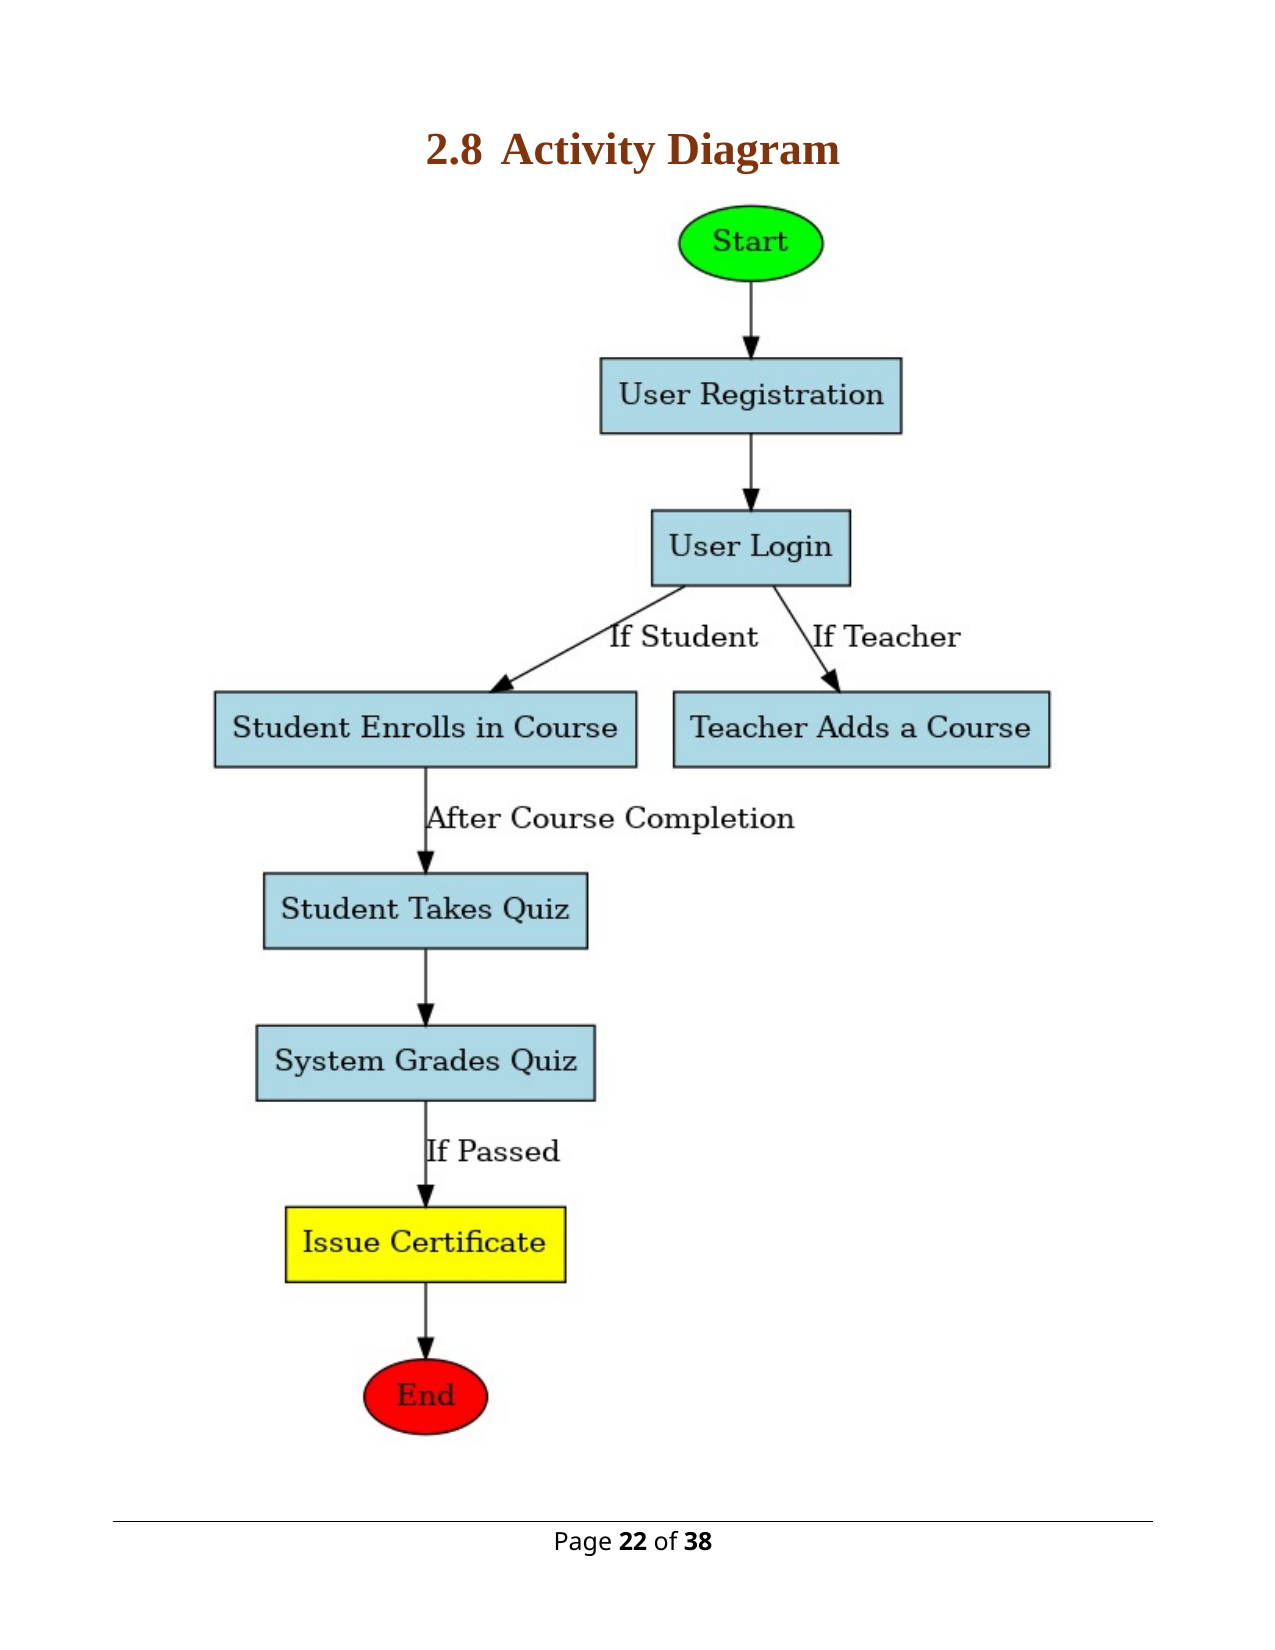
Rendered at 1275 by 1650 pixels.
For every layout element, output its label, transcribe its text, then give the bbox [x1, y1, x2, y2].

picture [207, 199, 1058, 1443]
text 2.8 Activity Diagram [112, 122, 1153, 174]
